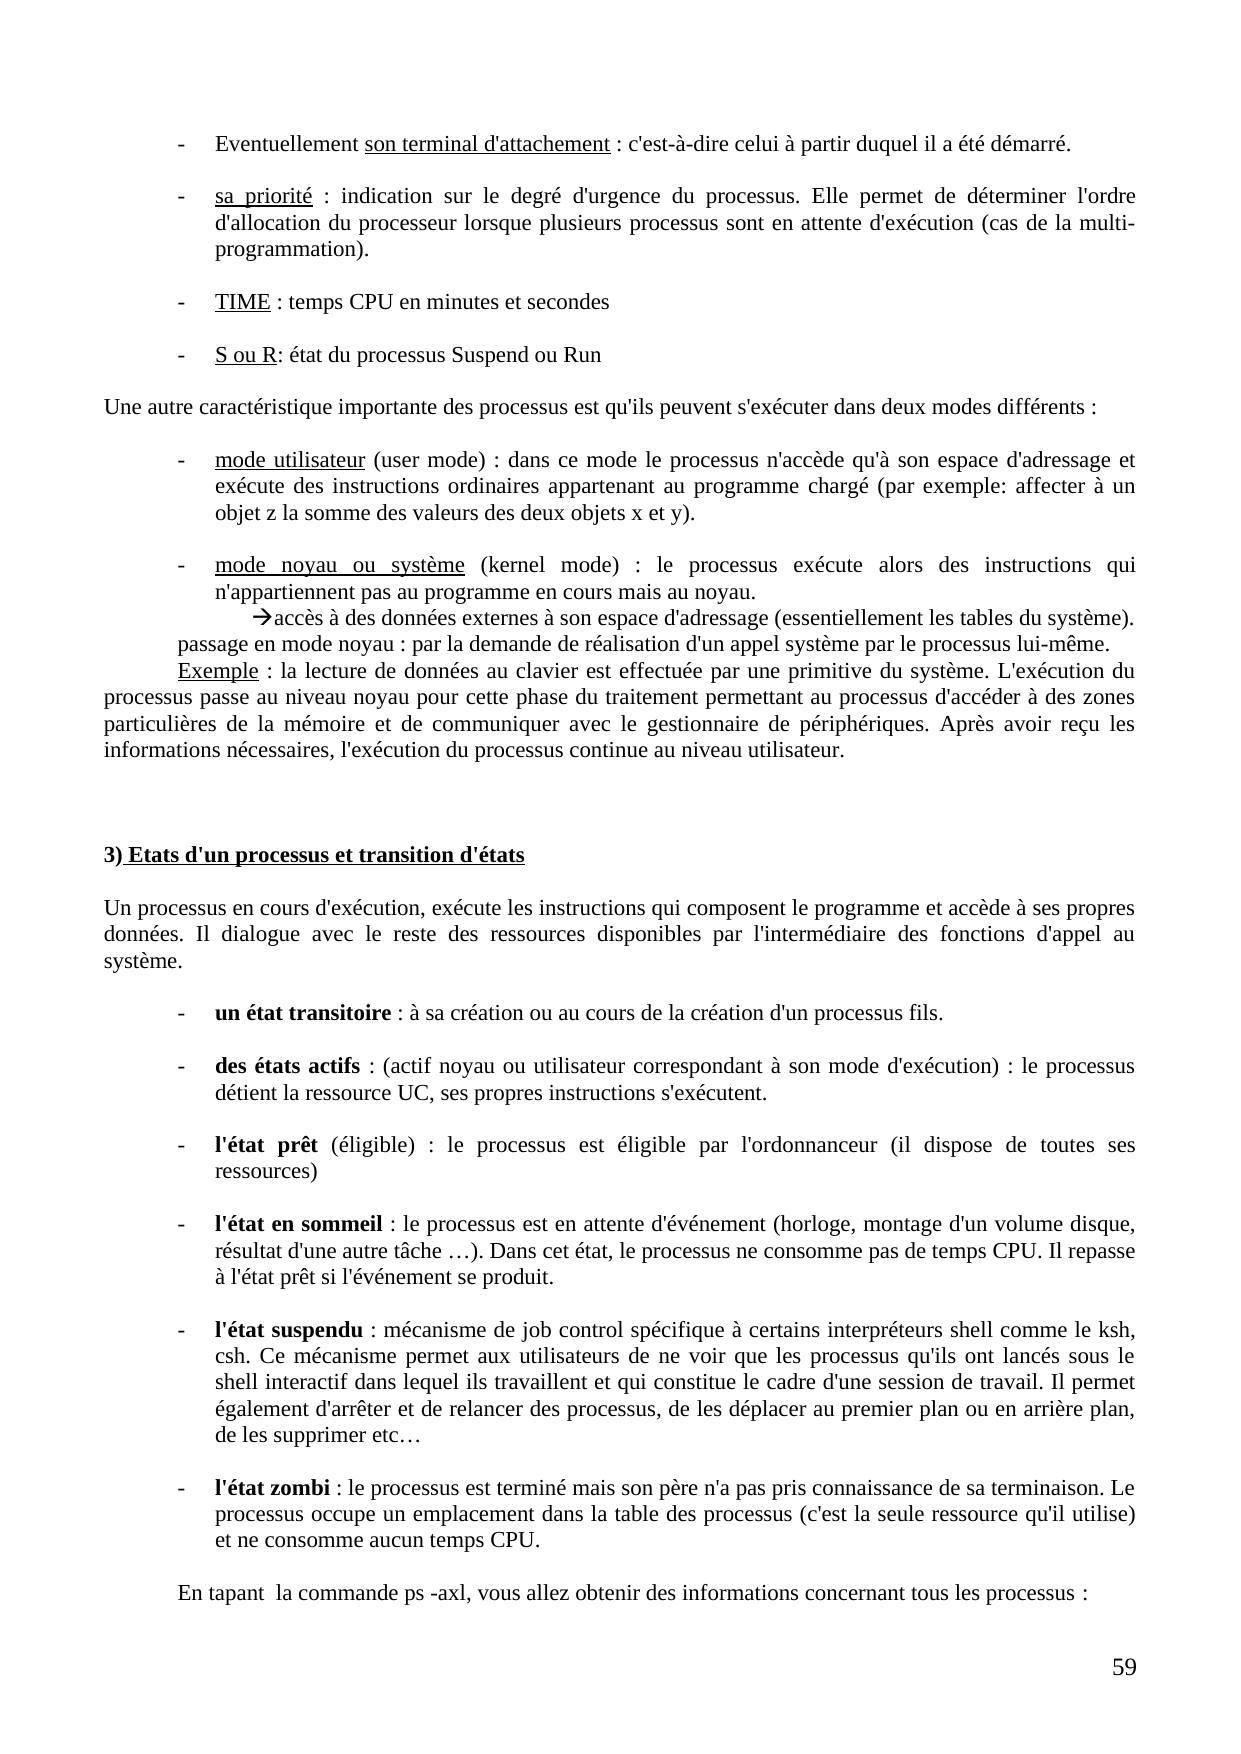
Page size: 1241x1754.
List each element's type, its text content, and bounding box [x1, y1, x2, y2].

text passage en mode noyau : par la demande de réalisation d'un appel système par le processus lui-même. [103, 631, 1137, 657]
list sa priorité : indication sur le degré d'urgence du processus. Elle permet de déterminer l'ordre d'allocation du processeur lorsque plusieurs processus sont en attente d'exécution (cas de la multi-programmation). [177, 182, 1137, 262]
list l'état zombi : le processus est terminé mais son père n'a pas pris connaissance de sa terminaison. Le processus occupe un emplacement dans la table des processus (c'est la seule ressource qu'il utilise) et ne consomme aucun temps CPU. [177, 1474, 1137, 1553]
text Exemple : la lecture de données au clavier est effectuée par une primitive du système. L'exécution du processus passe au niveau noyau pour cette phase du traitement permettant au processus d'accéder à des zones particulières de la mémoire et de communiquer avec le gestionnaire de périphériques. Après avoir reçu les informations nécessaires, l'exécution du processus continue au niveau utilisateur. [103, 657, 1137, 762]
list des états actifs : (actif noyau ou utilisateur correspondant à son mode d'exécution) : le processus détient la ressource UC, ses propres instructions s'exécutent. [177, 1052, 1137, 1105]
text Une autre caractéristique importante des processus est qu'ils peuvent s'exécuter dans deux modes différents : [103, 393, 1137, 420]
list mode noyau ou système (kernel mode) : le processus exécute alors des instructions qui n'appartiennent pas au programme en cours mais au noyau. [177, 551, 1137, 604]
list S ou R: état du processus Suspend ou Run [177, 341, 1137, 367]
text 3) Etats d'un processus et transition d'états [103, 841, 1137, 868]
list mode utilisateur (user mode) : dans ce mode le processus n'accède qu'à son espace d'adressage et exécute des instructions ordinaires appartenant au programme chargé (par exemple: affecter à un objet z la somme des valeurs des deux objets x et y). [177, 446, 1137, 525]
list un état transitoire : à sa création ou au cours de la création d'un processus fils. [177, 999, 1137, 1026]
text En tapant la commande ps -axl, vous allez obtenir des informations concernant tous les processus : [103, 1579, 1137, 1606]
list l'état en sommeil : le processus est en attente d'événement (horloge, montage d'un volume disque, résultat d'une autre tâche …). Dans cet état, le processus ne consomme pas de temps CPU. Il repasse à l'état prêt si l'événement se produit. [177, 1210, 1137, 1289]
text accès à des données externes à son espace d'adressage (essentiellement les tables du système). [251, 604, 1137, 631]
list TIME : temps CPU en minutes et secondes [177, 288, 1137, 314]
text Un processus en cours d'exécution, exécute les instructions qui composent le programme et accède à ses propres données. Il dialogue avec le reste des ressources disponibles par l'intermédiaire des fonctions d'appel au système. [103, 894, 1137, 973]
list l'état suspendu : mécanisme de job control spécifique à certains interpréteurs shell comme le ksh, csh. Ce mécanisme permet aux utilisateurs de ne voir que les processus qu'ils ont lancés sous le shell interactif dans lequel ils travaillent et qui constitue le cadre d'une session de travail. Il permet également d'arrêter et de relancer des processus, de les déplacer au premier plan ou en arrière plan, de les supprimer etc… [177, 1316, 1137, 1447]
list Eventuellement son terminal d'attachement : c'est-à-dire celui à partir duquel il a été démarré. [177, 130, 1137, 156]
list l'état prêt (éligible) : le processus est éligible par l'ordonnanceur (il dispose de toutes ses ressources) [177, 1131, 1137, 1184]
